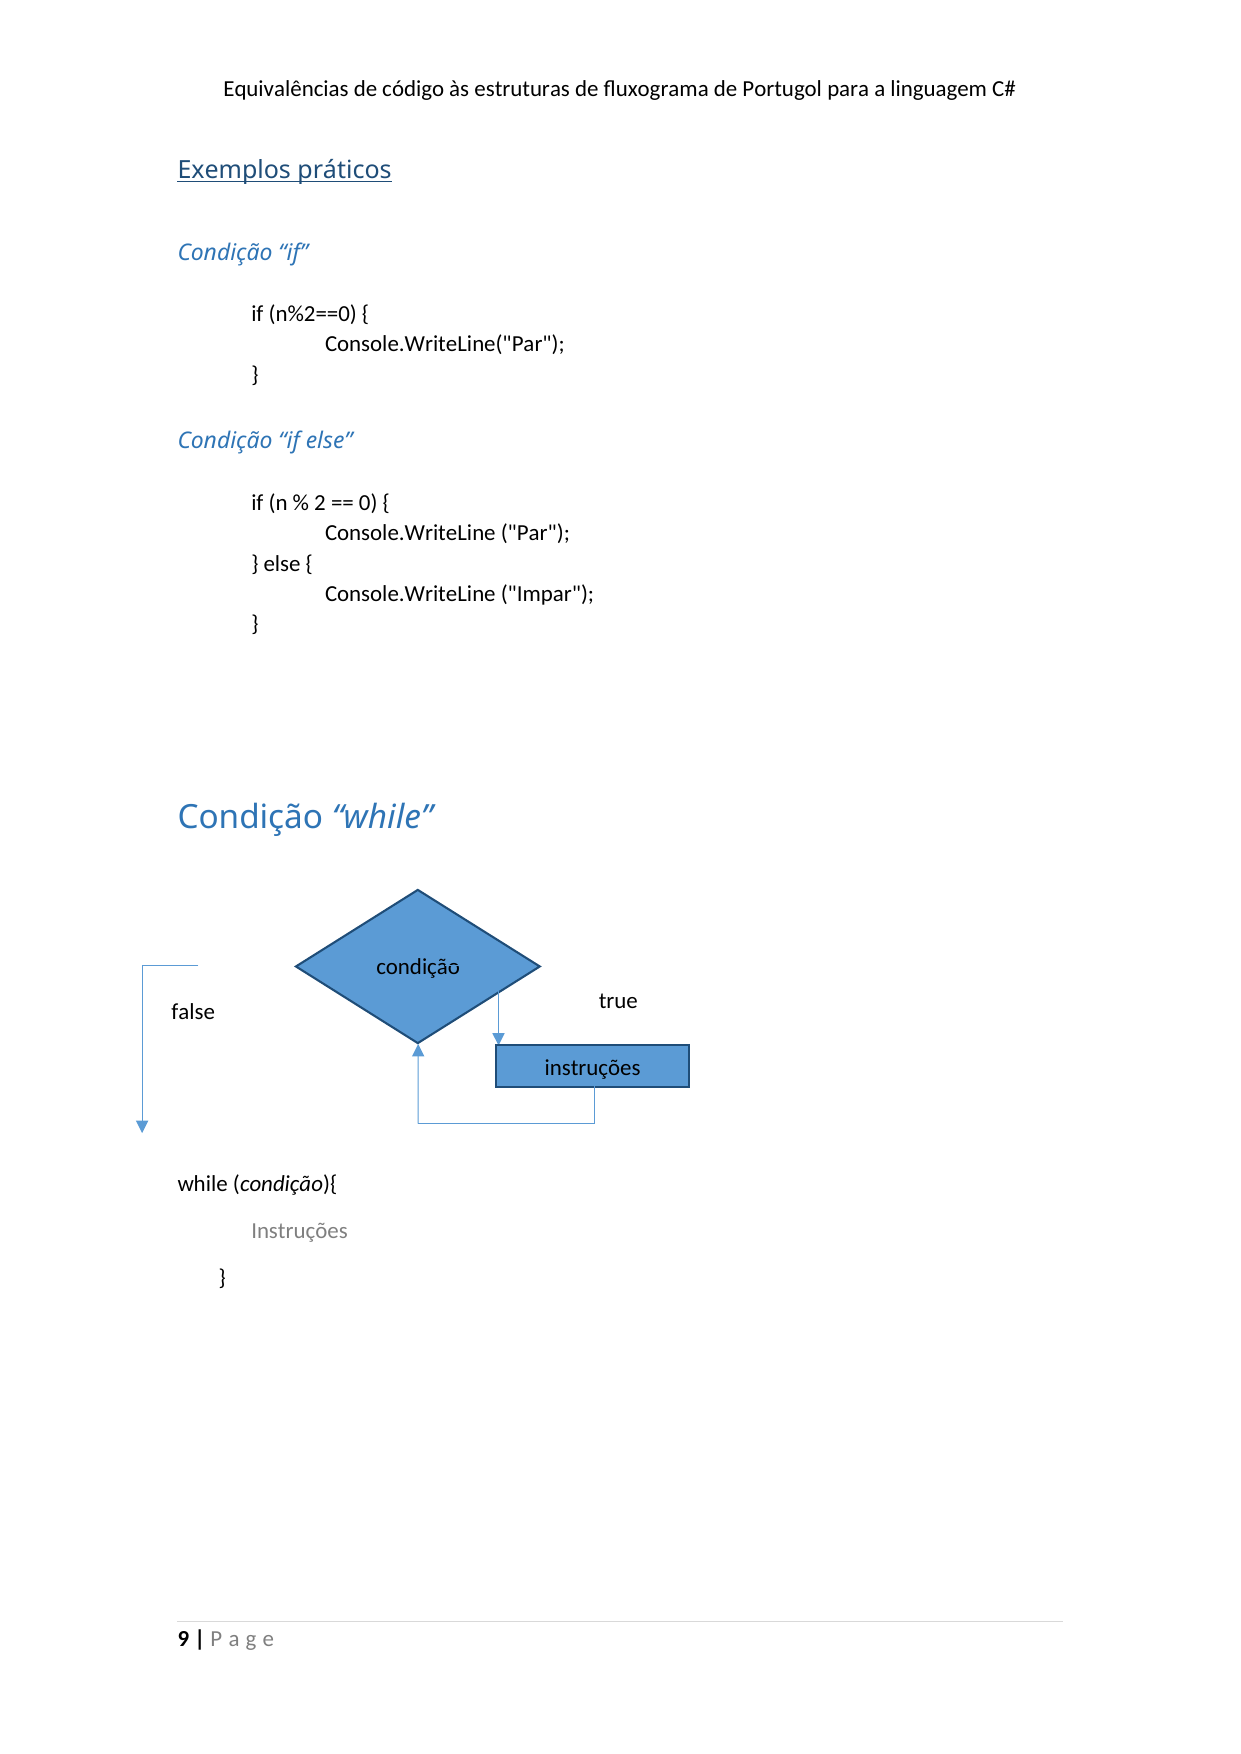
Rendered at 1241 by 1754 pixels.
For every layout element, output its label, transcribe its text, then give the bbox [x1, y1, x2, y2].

subtitle Condição “if” [177, 235, 1063, 267]
text while (condição){ [177, 1169, 1063, 1198]
subtitle Condição “while” [177, 792, 1063, 838]
text if (n%2==0) { [177, 299, 1063, 327]
text } [177, 609, 1063, 637]
text } else { [177, 549, 1063, 577]
subtitle Condição “if else” [177, 424, 1063, 456]
text } [177, 1263, 1063, 1291]
text Console.WriteLine ("Impar"); [251, 579, 1063, 607]
text if (n % 2 == 0) { [177, 488, 1063, 516]
text Instruções [177, 1216, 1063, 1244]
text } [177, 360, 1063, 388]
text Console.WriteLine("Par"); [251, 329, 1063, 358]
text Console.WriteLine ("Par"); [251, 518, 1063, 547]
subtitle Exemplos práticos [177, 152, 1063, 186]
